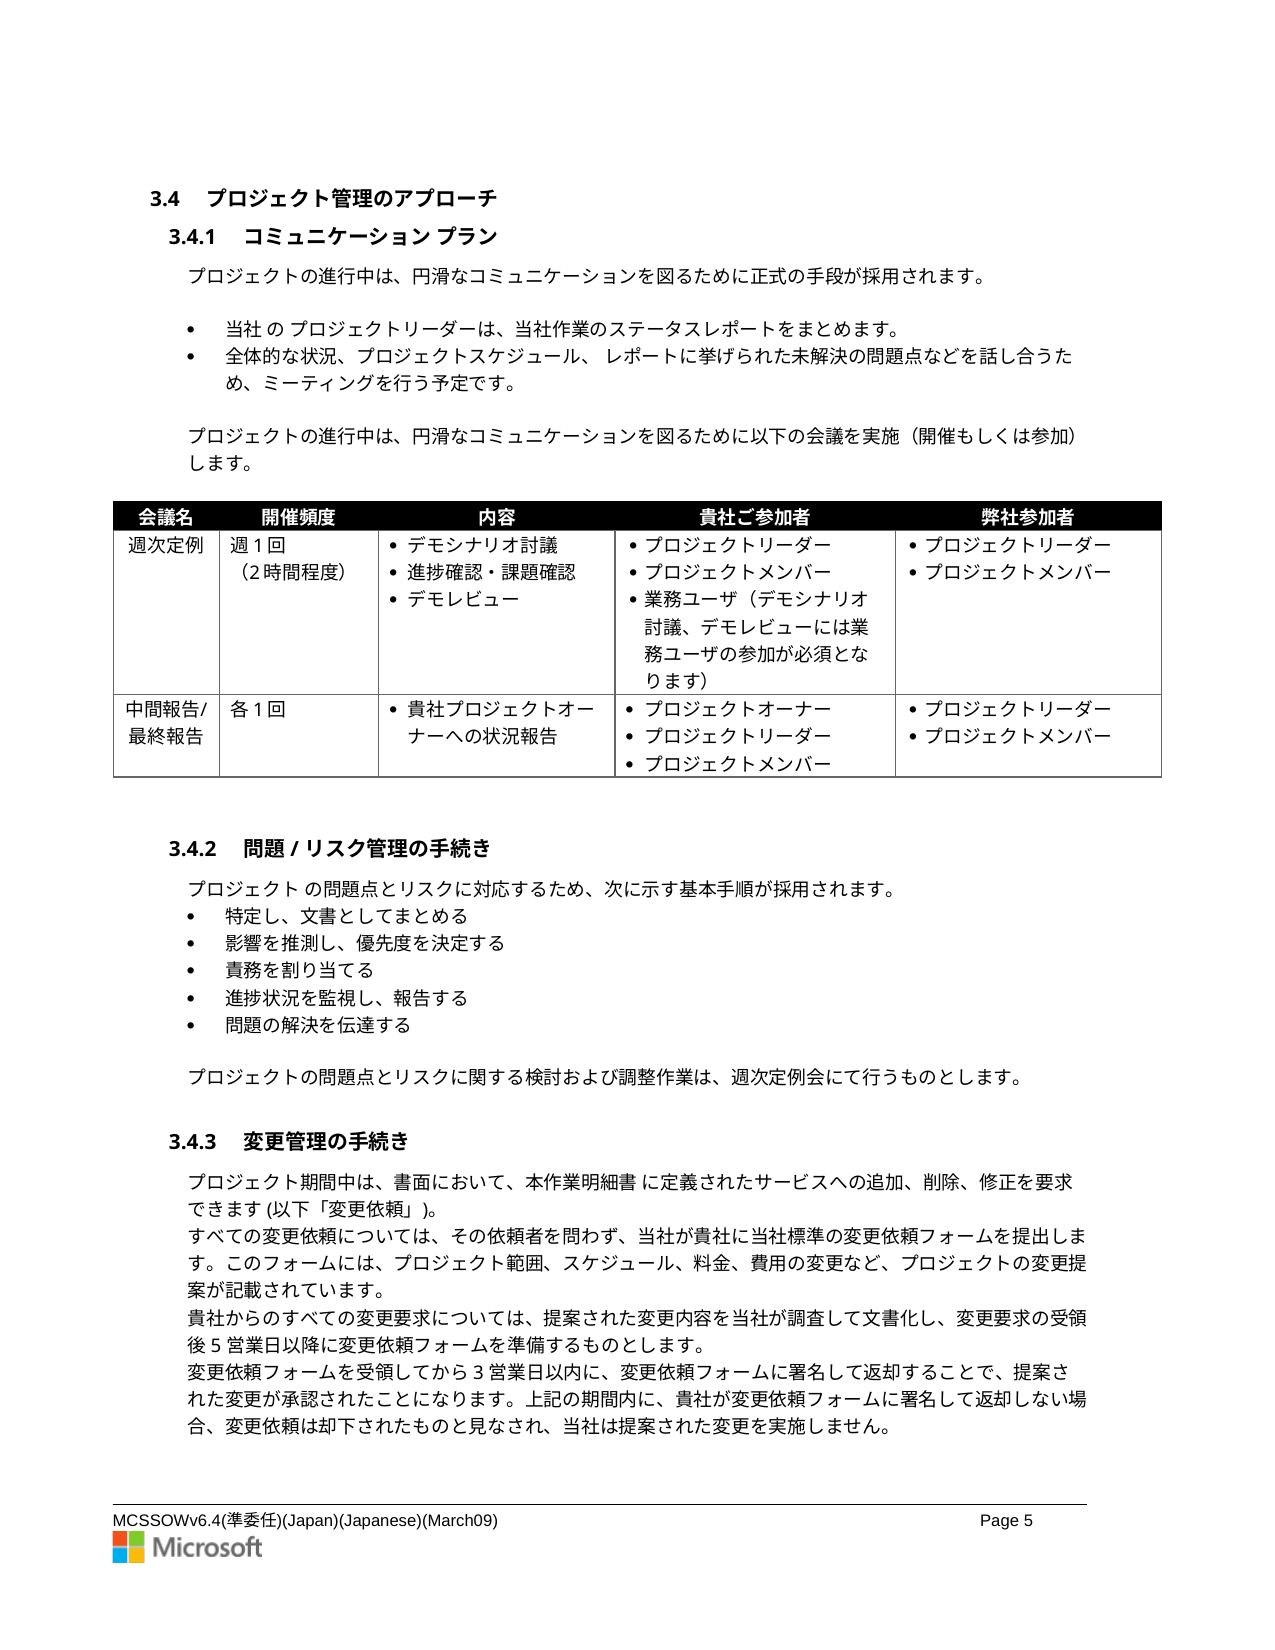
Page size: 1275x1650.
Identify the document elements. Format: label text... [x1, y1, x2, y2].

text すべての変更依頼については、その依頼者を問わず、当社が貴社に当社標準の変更依頼フォームを提出します。このフォームには、プロジェクト範囲、スケジュール、料金、費用の変更など、プロジェクトの変更提案が記載されています。 [187, 1222, 1087, 1303]
list 全体的な状況、プロジェクトスケジュール、 レポートに挙げられた未解決の問題点などを話し合うため、ミーティングを行う予定です。 [187, 342, 1087, 396]
table_header 貴社ご参加者 [616, 503, 895, 530]
text 変更依頼フォームを受領してから 3 営業日以内に、変更依頼フォームに署名して返却することで、提案された変更が承認されたことになります。上記の期間内に、貴社が変更依頼フォームに署名して返却しない場合、変更依頼は却下されたものと見なされ、当社は提案された変更を実施しません。 [187, 1358, 1087, 1439]
list 影響を推測し、優先度を決定する [187, 929, 1087, 956]
list 問題の解決を伝達する [187, 1010, 1087, 1037]
table_cell 中間報告/ 最終報告 [114, 695, 219, 776]
table_cell プロジェクトオーナー プロジェクトリーダー プロジェクトメンバー [616, 695, 895, 776]
subtitle 3.4.1 コミュニケーション プラン [169, 224, 1087, 249]
subtitle 3.4 プロジェクト管理のアプローチ [150, 187, 1087, 212]
text プロジェクト の問題点とリスクに対応するため、次に示す基本手順が採用されます。 [187, 874, 1087, 902]
table_header 内容 [379, 503, 614, 530]
table_cell 各1回 [220, 695, 378, 776]
text プロジェクト期間中は、書面において、本作業明細書 に定義されたサービスへの追加、削除、修正を要求できます (以下「変更依頼」)。 [187, 1167, 1087, 1222]
text プロジェクトの進行中は、円滑なコミュニケーションを図るために以下の会議を実施（開催もしくは参加）します。 [187, 422, 1087, 476]
table_cell プロジェクトリーダー プロジェクトメンバー [896, 531, 1161, 694]
table_header 開催頻度 [220, 503, 378, 530]
table_cell プロジェクトリーダー プロジェクトメンバー [896, 695, 1161, 776]
table_cell 貴社プロジェクトオーナーへの状況報告 [379, 695, 614, 776]
picture [112, 1531, 263, 1564]
text 貴社からのすべての変更要求については、提案された変更内容を当社が調査して文書化し、変更要求の受領後 5 営業日以降に変更依頼フォームを準備するものとします。 [187, 1303, 1087, 1358]
subtitle 3.4.2 問題 / リスク管理の手続き [169, 837, 1087, 862]
table_cell プロジェクトリーダー プロジェクトメンバー 業務ユーザ（デモシナリオ討議、デモレビューには業務ユーザの参加が必須となります） [616, 531, 895, 694]
table_cell デモシナリオ討議 進捗確認・課題確認 デモレビュー [379, 531, 614, 694]
text プロジェクトの問題点とリスクに関する検討および調整作業は、週次定例会にて行うものとします。 [187, 1063, 1087, 1090]
list 進捗状況を監視し、報告する [187, 983, 1087, 1010]
list 特定し、文書としてまとめる [187, 902, 1087, 929]
table_cell 週1回 （2時間程度） [220, 531, 378, 694]
table_header 弊社参加者 [896, 503, 1161, 530]
list 当社 の プロジェクトリーダーは、当社作業のステータスレポートをまとめます。 [187, 314, 1087, 342]
table_cell 週次定例 [114, 531, 219, 694]
subtitle 3.4.3 変更管理の手続き [169, 1130, 1087, 1155]
list 責務を割り当てる [187, 956, 1087, 983]
text プロジェクトの進行中は、円滑なコミュニケーションを図るために正式の手段が採用されます。 [187, 262, 1087, 289]
table_header 会議名 [114, 503, 219, 530]
